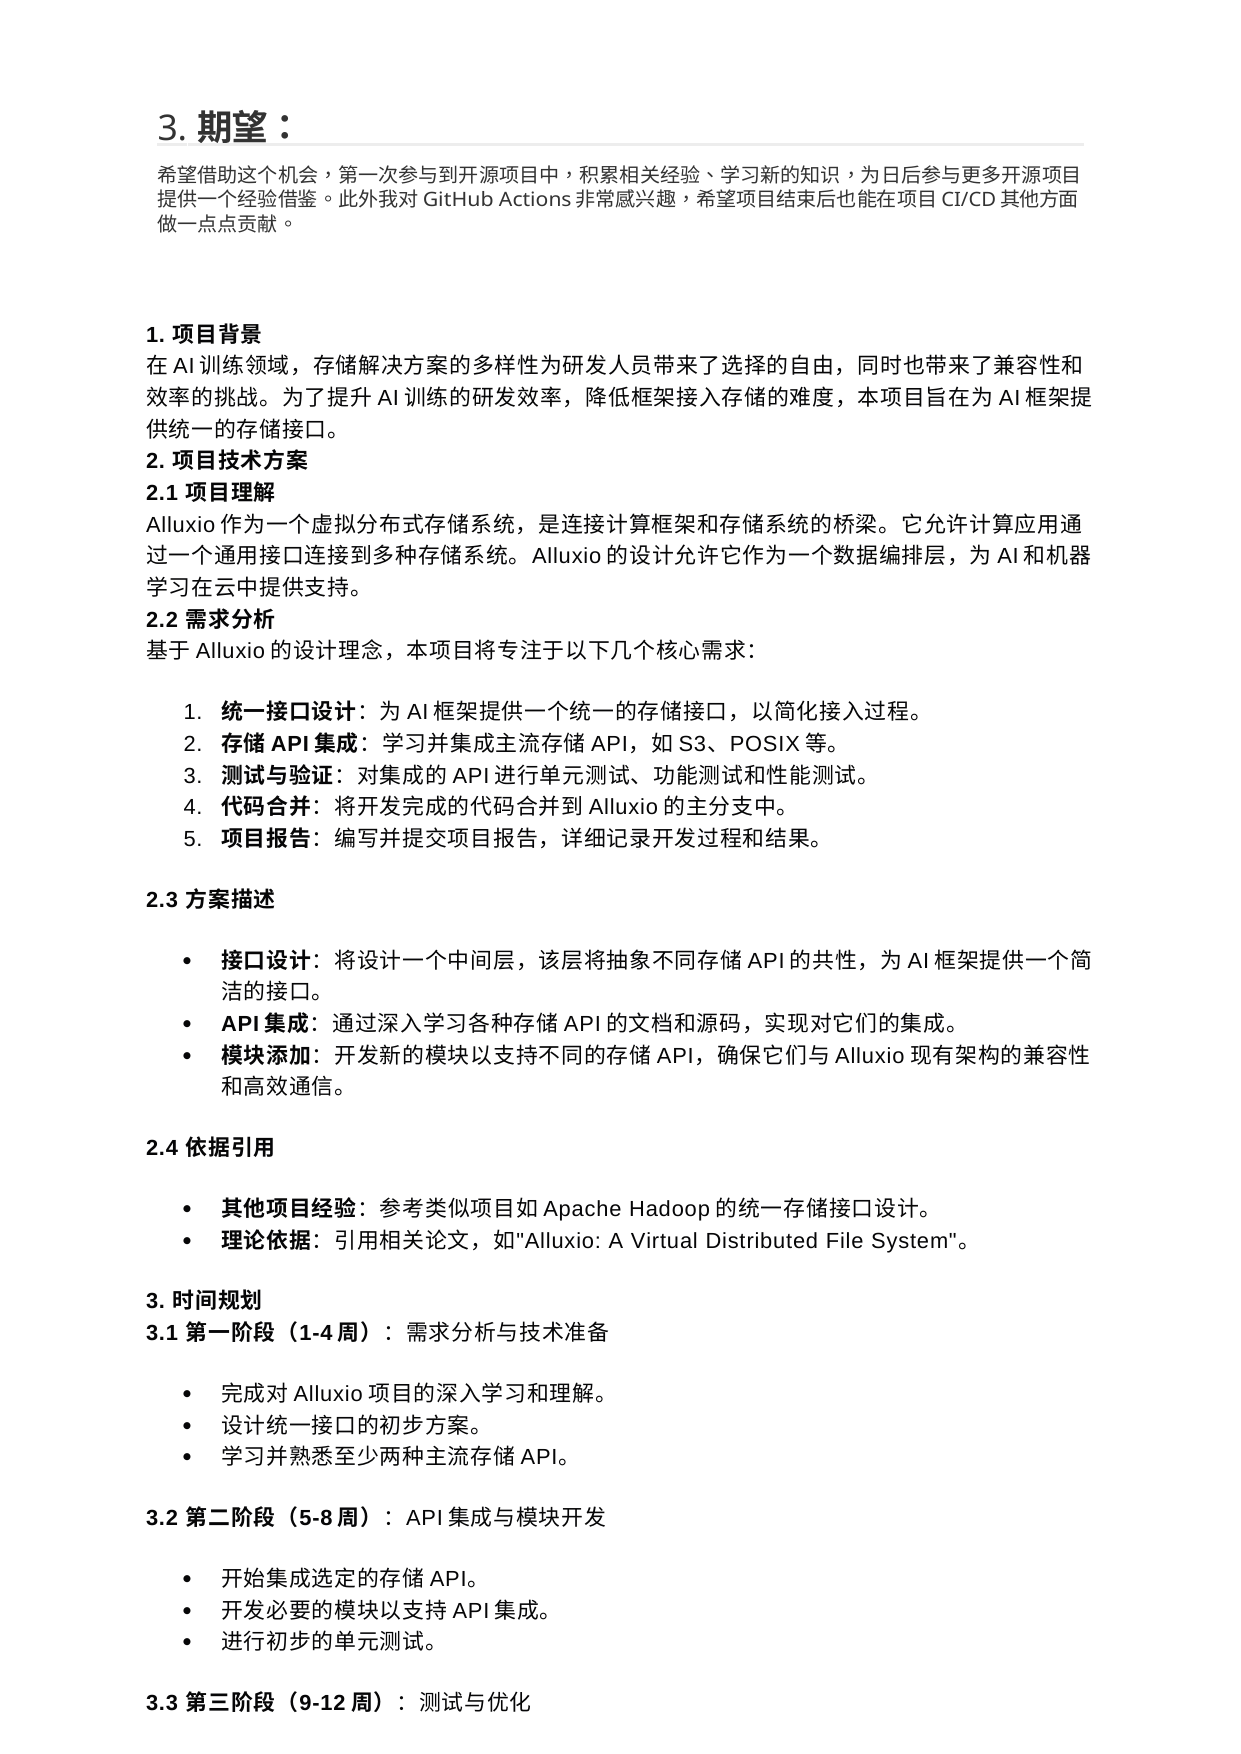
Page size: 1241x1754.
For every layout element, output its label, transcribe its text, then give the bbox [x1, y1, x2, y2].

list 模块添加：开发新的模块以支持不同的存储API，确保它们与Alluxio现有架构的兼容性和高效通信。 [183, 1038, 1096, 1101]
list 学习并熟悉至少两种主流存储API。 [183, 1439, 1096, 1471]
list 其他项目经验：参考类似项目如Apache Hadoop的统一存储接口设计。 [183, 1191, 1096, 1223]
text 3.2 第二阶段（5-8周）：API集成与模块开发 [146, 1500, 1096, 1532]
text 3.3 第三阶段（9-12周）：测试与优化 [146, 1685, 1096, 1717]
text 2.4 依据引用 [146, 1130, 1096, 1162]
list 测试与验证：对集成的API进行单元测试、功能测试和性能测试。 [183, 758, 1096, 789]
list 开始集成选定的存储API。 [183, 1561, 1096, 1593]
list 接口设计：将设计一个中间层，该层将抽象不同存储API的共性，为AI框架提供一个简洁的接口。 [183, 943, 1096, 1006]
list 代码合并：将开发完成的代码合并到Alluxio的主分支中。 [183, 789, 1096, 821]
text 2.1 项目理解 [146, 475, 1096, 507]
text 在AI训练领域，存储解决方案的多样性为研发人员带来了选择的自由，同时也带来了兼容性和效率的挑战。为了提升AI训练的研发效率，降低框架接入存储的难度，本项目旨在为AI框架提供统一的存储接口。 [146, 348, 1096, 443]
list 开发必要的模块以支持API集成。 [183, 1593, 1096, 1624]
text 2. 项目技术方案 [146, 443, 1096, 475]
text 2.3 方案描述 [146, 882, 1096, 913]
text 基于Alluxio的设计理念，本项目将专注于以下几个核心需求： [146, 633, 1096, 665]
text 3. 时间规划 [146, 1283, 1096, 1315]
text 1. 项目背景 [146, 317, 1096, 348]
list 完成对Alluxio项目的深入学习和理解。 [183, 1376, 1096, 1408]
list 理论依据：引用相关论文，如"Alluxio: A Virtual Distributed File System"。 [183, 1223, 1096, 1254]
subtitle 期望： [157, 102, 1096, 150]
list API集成：通过深入学习各种存储API的文档和源码，实现对它们的集成。 [183, 1006, 1096, 1038]
list 设计统一接口的初步方案。 [183, 1408, 1096, 1439]
list 进行初步的单元测试。 [183, 1624, 1096, 1656]
text Alluxio作为一个虚拟分布式存储系统，是连接计算框架和存储系统的桥梁。它允许计算应用通过一个通用接口连接到多种存储系统。Alluxio的设计允许它作为一个数据编排层，为AI和机器学习在云中提供支持。 [146, 507, 1096, 602]
list 统一接口设计：为AI框架提供一个统一的存储接口，以简化接入过程。 [183, 694, 1096, 726]
list 项目报告：编写并提交项目报告，详细记录开发过程和结果。 [183, 821, 1096, 853]
text 2.2 需求分析 [146, 602, 1096, 633]
list 存储API集成：学习并集成主流存储API，如S3、POSIX等。 [183, 726, 1096, 758]
text 希望借助这个机会，第一次参与到开源项目中，积累相关经验、学习新的知识，为日后参与更多开源项目提供一个经验借鉴。此外我对GitHub Actions非常感兴趣，希望项目结束后也能在项目CI/CD其他方面做一点点贡献。 [157, 163, 1085, 237]
text 3.1 第一阶段（1-4周）：需求分析与技术准备 [146, 1315, 1096, 1347]
